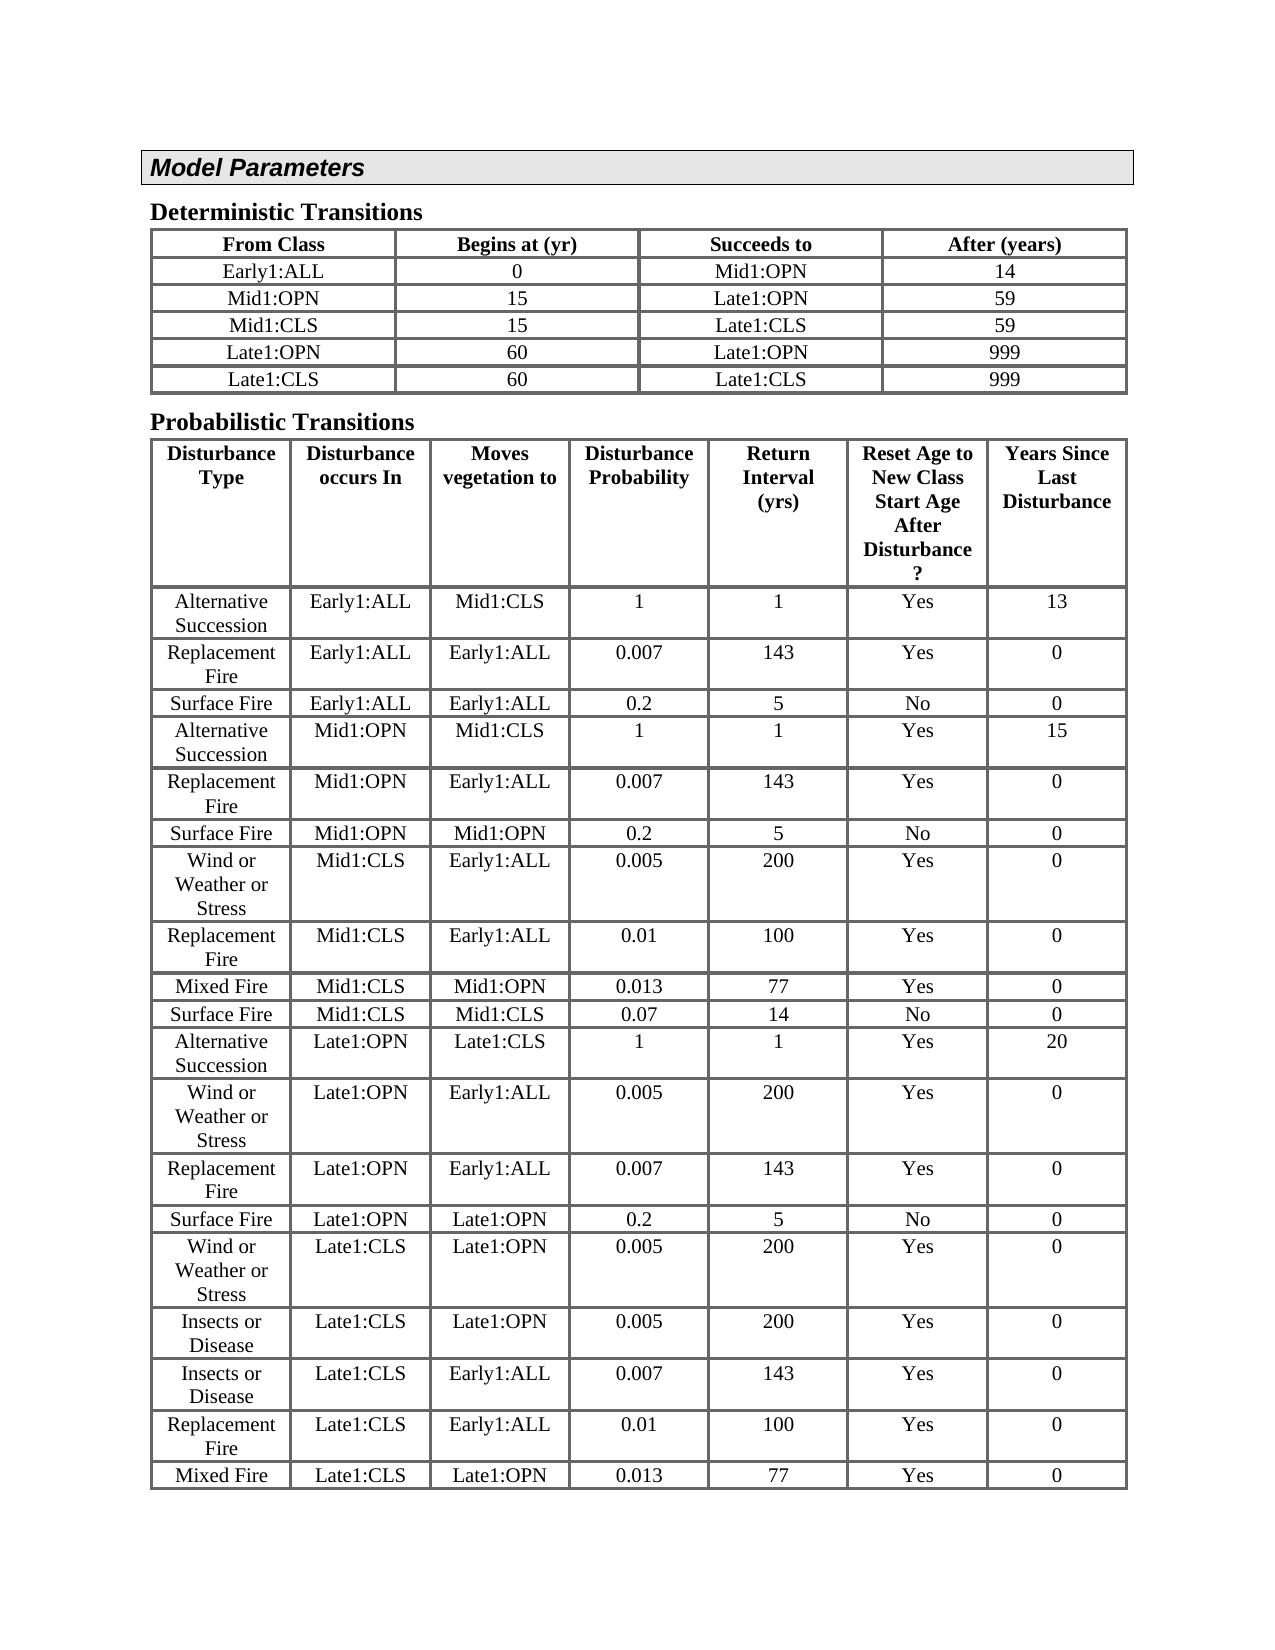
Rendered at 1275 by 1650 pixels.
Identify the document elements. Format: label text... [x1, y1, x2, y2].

table_cell Late1:OPN [432, 1309, 568, 1357]
table_cell Early1:ALL [432, 1360, 568, 1408]
table_cell 0 [989, 1002, 1125, 1026]
table_cell Early1:ALL [432, 640, 568, 688]
table_cell Replacement Fire [153, 923, 289, 971]
table_cell Alternative Succession [153, 589, 289, 637]
table_cell Mid1:CLS [153, 313, 394, 337]
table_header Disturbance occurs In [292, 441, 429, 585]
table_cell Yes [849, 770, 986, 818]
table_cell 0.2 [571, 691, 707, 715]
table_cell Yes [849, 1155, 986, 1203]
table_cell 1 [571, 1029, 707, 1077]
table_cell Yes [849, 1360, 986, 1408]
table_cell Late1:CLS [292, 1412, 429, 1460]
table_cell Late1:OPN [292, 1155, 429, 1203]
table_cell Mid1:OPN [432, 821, 568, 845]
table_cell Alternative Succession [153, 718, 289, 766]
table_cell Replacement Fire [153, 640, 289, 688]
table_cell 0.2 [571, 1207, 707, 1231]
table_cell Early1:ALL [432, 770, 568, 818]
table_cell No [849, 1002, 986, 1026]
table_cell 0.005 [571, 848, 707, 920]
table_cell 14 [710, 1002, 846, 1026]
table_cell 0.005 [571, 1080, 707, 1152]
table_cell 0 [989, 1412, 1125, 1460]
table_cell Late1:CLS [641, 368, 881, 391]
table_cell 13 [989, 589, 1125, 637]
table_cell Yes [849, 1412, 986, 1460]
table_cell Late1:OPN [432, 1463, 568, 1487]
table_cell 0 [989, 975, 1125, 998]
table_header Moves vegetation to [432, 441, 568, 585]
table_cell 200 [710, 848, 846, 920]
table_cell 77 [710, 975, 846, 998]
table_cell Alternative Succession [153, 1029, 289, 1077]
table_cell Mid1:CLS [432, 718, 568, 766]
table_cell 0.007 [571, 1155, 707, 1203]
table_cell 999 [884, 340, 1125, 364]
table_cell Early1:ALL [153, 259, 394, 283]
table_cell Early1:ALL [432, 1155, 568, 1203]
table_cell Surface Fire [153, 691, 289, 715]
table_cell 1 [710, 718, 846, 766]
table_cell 0.007 [571, 770, 707, 818]
table_cell Early1:ALL [292, 589, 429, 637]
table_cell 0.007 [571, 640, 707, 688]
table_cell 60 [397, 368, 637, 391]
table_cell 15 [397, 313, 637, 337]
table_cell Late1:OPN [641, 340, 881, 364]
table_cell 143 [710, 770, 846, 818]
table_cell Yes [849, 1080, 986, 1152]
table_cell 200 [710, 1309, 846, 1357]
table_cell 1 [571, 589, 707, 637]
table_cell Late1:OPN [292, 1080, 429, 1152]
table_cell 5 [710, 1207, 846, 1231]
table_cell 5 [710, 821, 846, 845]
table_cell 999 [884, 368, 1125, 391]
table_cell Late1:CLS [292, 1463, 429, 1487]
table_header Begins at (yr) [397, 231, 637, 256]
table_cell 0.01 [571, 923, 707, 971]
table_cell Late1:OPN [432, 1234, 568, 1306]
table_cell 0.007 [571, 1360, 707, 1408]
table_cell Early1:ALL [292, 640, 429, 688]
table_cell 143 [710, 640, 846, 688]
table_cell Yes [849, 640, 986, 688]
table_header Succeeds to [641, 231, 881, 256]
table_cell 14 [884, 259, 1125, 283]
table_cell 0 [989, 770, 1125, 818]
table_cell Late1:CLS [153, 368, 394, 391]
table_cell 59 [884, 313, 1125, 337]
table_cell 15 [989, 718, 1125, 766]
table_cell Yes [849, 848, 986, 920]
table_cell Yes [849, 1029, 986, 1077]
table_cell Wind or Weather or Stress [153, 848, 289, 920]
table_cell No [849, 821, 986, 845]
table_cell 0.01 [571, 1412, 707, 1460]
table_cell 0 [989, 923, 1125, 971]
table_cell Insects or Disease [153, 1309, 289, 1357]
text Model Parameters [142, 151, 1133, 184]
table_cell Replacement Fire [153, 1155, 289, 1203]
table_cell Early1:ALL [432, 1080, 568, 1152]
table_cell Yes [849, 1309, 986, 1357]
table_cell Yes [849, 718, 986, 766]
table_cell 0 [989, 1234, 1125, 1306]
table_header Years Since Last Disturbance [989, 441, 1125, 585]
table_cell 59 [884, 286, 1125, 310]
table_cell 0 [989, 1360, 1125, 1408]
table_cell 100 [710, 923, 846, 971]
table_cell Surface Fire [153, 821, 289, 845]
text Probabilistic Transitions [150, 407, 1125, 436]
table_cell Late1:CLS [292, 1234, 429, 1306]
table_cell Mid1:CLS [432, 589, 568, 637]
table_cell 5 [710, 691, 846, 715]
table_cell Mid1:CLS [432, 1002, 568, 1026]
table_cell 0.2 [571, 821, 707, 845]
table_cell 100 [710, 1412, 846, 1460]
table_cell Early1:ALL [292, 691, 429, 715]
table_cell 0 [989, 821, 1125, 845]
table_cell Late1:CLS [641, 313, 881, 337]
table_cell Mid1:OPN [432, 975, 568, 998]
table_cell 0 [989, 691, 1125, 715]
table_header Disturbance Probability [571, 441, 707, 585]
table_cell 0.005 [571, 1234, 707, 1306]
table_cell Wind or Weather or Stress [153, 1234, 289, 1306]
table_cell 1 [710, 1029, 846, 1077]
table_cell 143 [710, 1360, 846, 1408]
table_cell Early1:ALL [432, 1412, 568, 1460]
table_cell Mixed Fire [153, 1463, 289, 1487]
table_cell Late1:CLS [432, 1029, 568, 1077]
table_cell 0.005 [571, 1309, 707, 1357]
table_cell Late1:CLS [292, 1309, 429, 1357]
table_cell Mid1:OPN [292, 770, 429, 818]
table_cell 0 [989, 1207, 1125, 1231]
table_cell Late1:OPN [432, 1207, 568, 1231]
table_cell Late1:OPN [153, 340, 394, 364]
table_cell Yes [849, 975, 986, 998]
table_cell 1 [710, 589, 846, 637]
table_cell Late1:CLS [292, 1360, 429, 1408]
table_cell Late1:OPN [292, 1207, 429, 1231]
table_cell Early1:ALL [432, 848, 568, 920]
table_cell Yes [849, 589, 986, 637]
table_cell Early1:ALL [432, 923, 568, 971]
table_cell Insects or Disease [153, 1360, 289, 1408]
table_cell 15 [397, 286, 637, 310]
table_cell Mid1:CLS [292, 923, 429, 971]
table_cell Wind or Weather or Stress [153, 1080, 289, 1152]
table_cell 77 [710, 1463, 846, 1487]
table_cell Replacement Fire [153, 1412, 289, 1460]
table_cell 0.013 [571, 1463, 707, 1487]
table_cell 0 [989, 1463, 1125, 1487]
table_cell 0 [989, 848, 1125, 920]
table_header Disturbance Type [153, 441, 289, 585]
table_cell 20 [989, 1029, 1125, 1077]
table_cell Mid1:CLS [292, 848, 429, 920]
table_cell 0 [989, 1309, 1125, 1357]
table_cell Surface Fire [153, 1002, 289, 1026]
table_cell 0 [397, 259, 637, 283]
table_cell Mid1:CLS [292, 975, 429, 998]
table_cell No [849, 691, 986, 715]
table_cell Mid1:OPN [641, 259, 881, 283]
table_header From Class [153, 231, 394, 256]
table_cell 0 [989, 1080, 1125, 1152]
table_cell 60 [397, 340, 637, 364]
table_cell 0 [989, 640, 1125, 688]
table_header Reset Age to New Class Start Age After Disturbance? [849, 441, 986, 585]
table_header Return Interval (yrs) [710, 441, 846, 585]
table_cell Early1:ALL [432, 691, 568, 715]
table_cell 143 [710, 1155, 846, 1203]
table_cell Yes [849, 1463, 986, 1487]
table_cell Surface Fire [153, 1207, 289, 1231]
table_cell 0.07 [571, 1002, 707, 1026]
table_cell Yes [849, 923, 986, 971]
table_cell 200 [710, 1080, 846, 1152]
table_cell Late1:OPN [292, 1029, 429, 1077]
table_cell Mid1:OPN [292, 718, 429, 766]
table_cell Mid1:CLS [292, 1002, 429, 1026]
table_cell Mid1:OPN [153, 286, 394, 310]
table_cell Replacement Fire [153, 770, 289, 818]
table_cell 0.013 [571, 975, 707, 998]
table_cell No [849, 1207, 986, 1231]
table_cell 200 [710, 1234, 846, 1306]
table_cell 0 [989, 1155, 1125, 1203]
table_cell Late1:OPN [641, 286, 881, 310]
table_cell 1 [571, 718, 707, 766]
table_header After (years) [884, 231, 1125, 256]
table_cell Mixed Fire [153, 975, 289, 998]
table_cell Mid1:OPN [292, 821, 429, 845]
text Deterministic Transitions [150, 197, 1125, 226]
table_cell Yes [849, 1234, 986, 1306]
